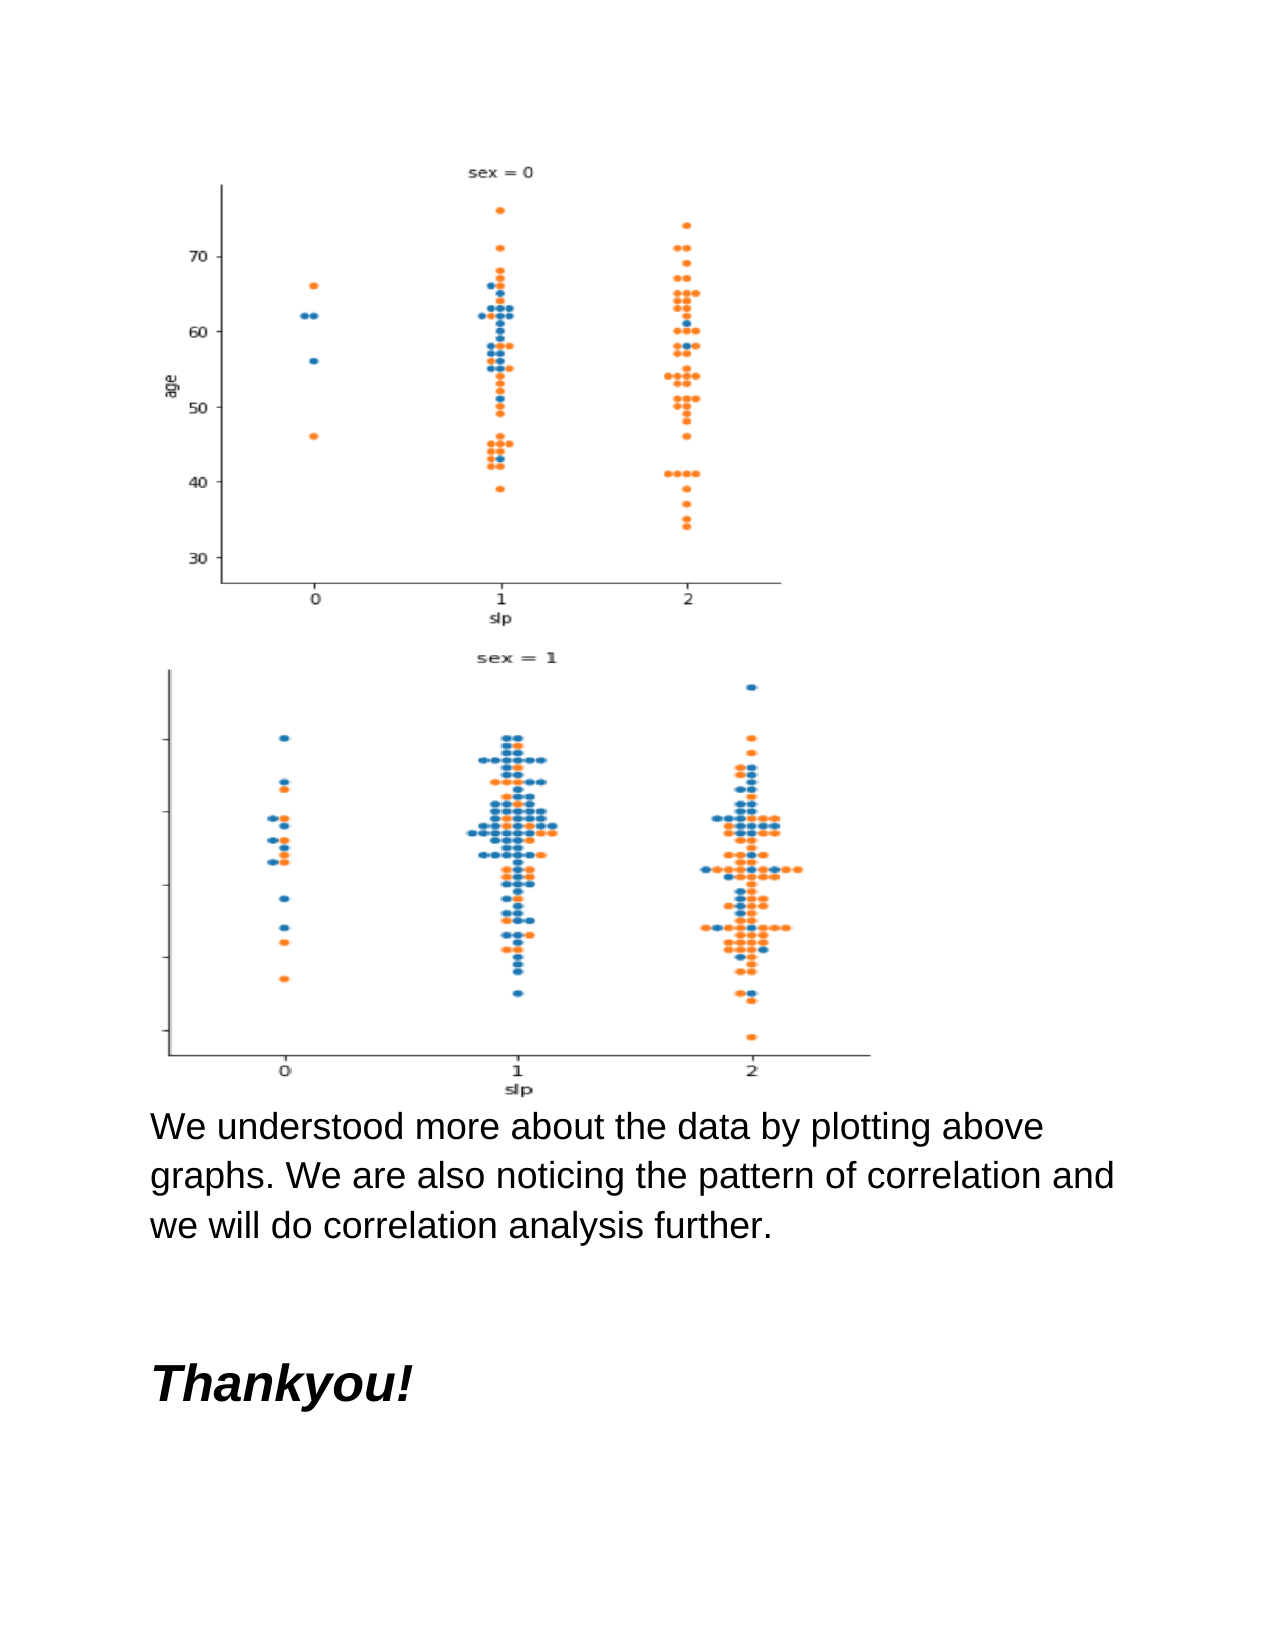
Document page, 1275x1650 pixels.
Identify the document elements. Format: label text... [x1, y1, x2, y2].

text Thankyou! [150, 1352, 1125, 1412]
text We understood more about the data by plotting above graphs. We are also noticing the pattern of correlation and we will do correlation analysis further. [150, 1104, 1125, 1246]
picture [150, 150, 797, 636]
picture [150, 638, 877, 1101]
